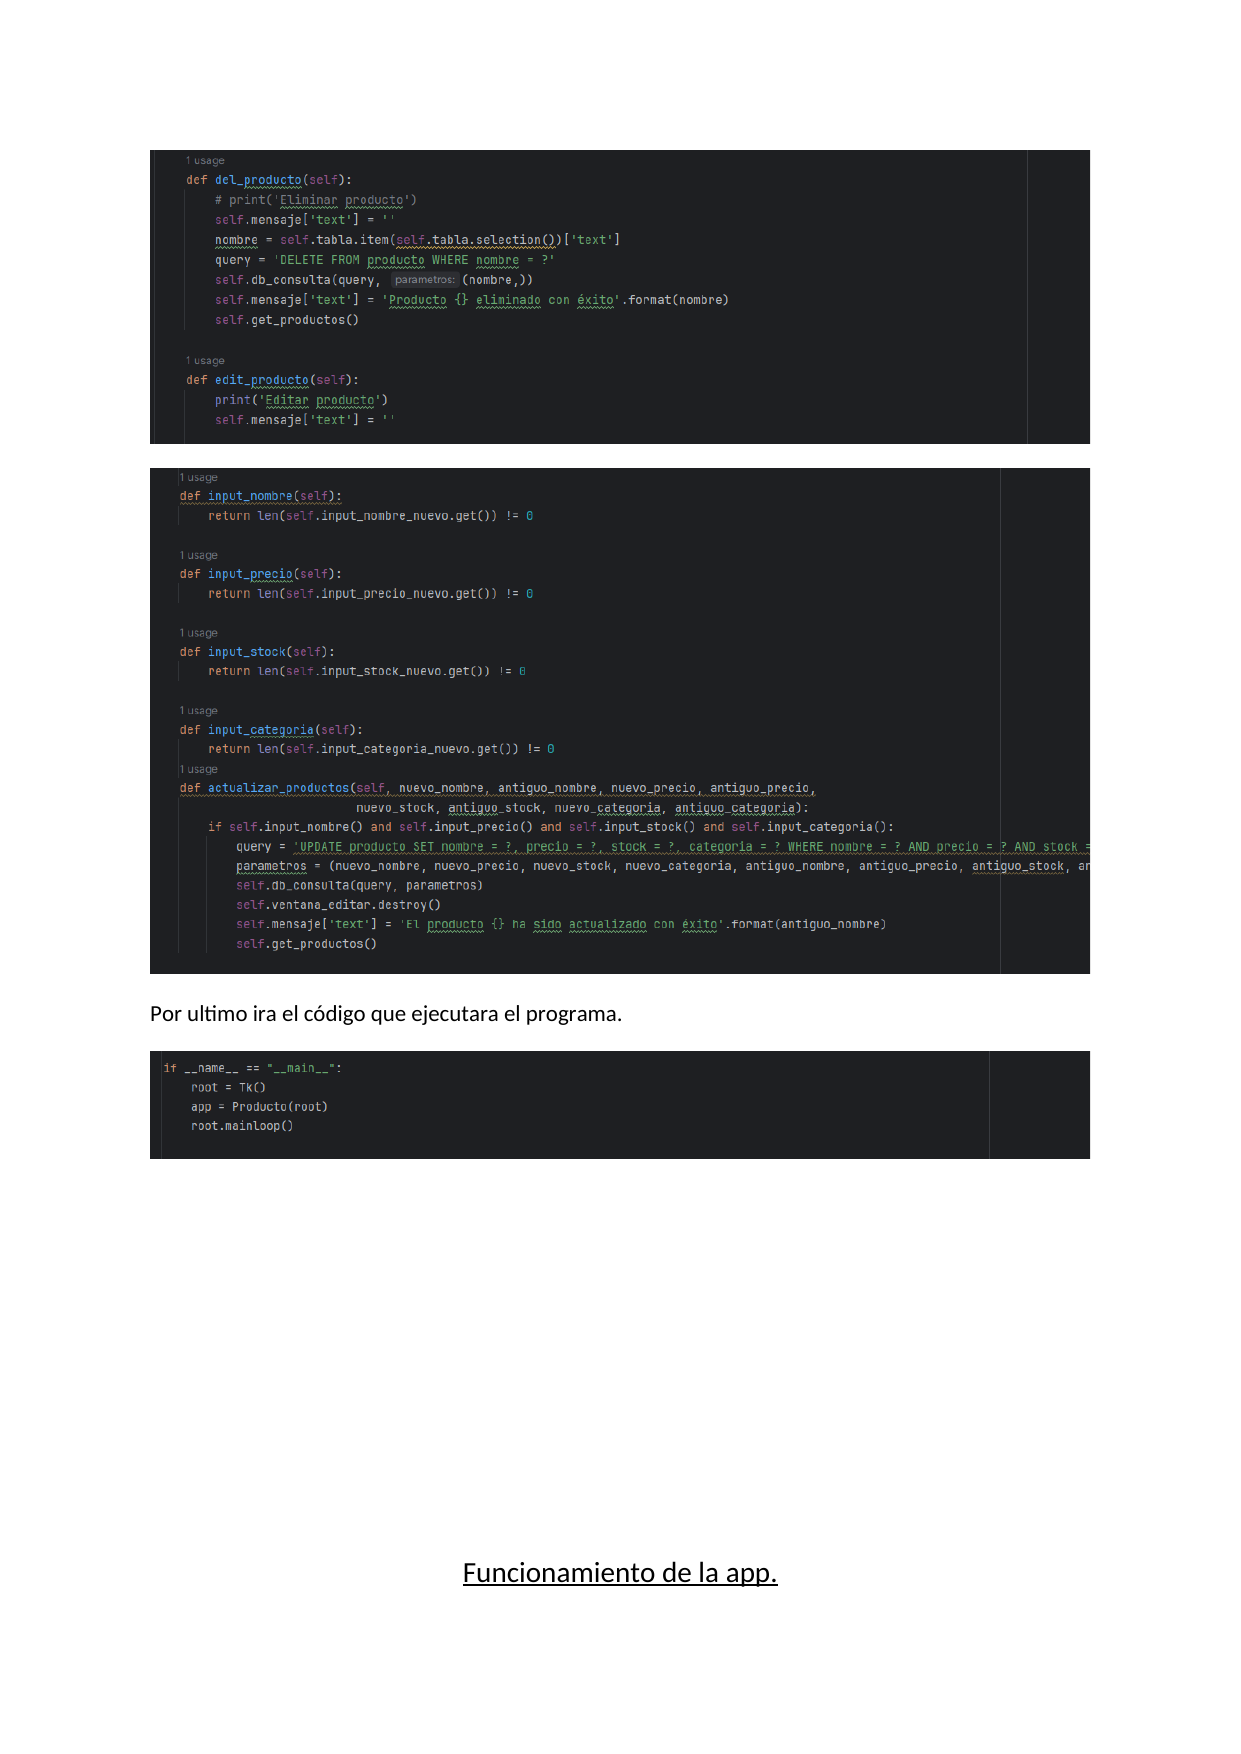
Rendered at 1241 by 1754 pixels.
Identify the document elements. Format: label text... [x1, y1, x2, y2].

text Por ultimo ira el código que ejecutara el programa. [150, 999, 1090, 1027]
picture [150, 1051, 1091, 1159]
picture [150, 150, 1091, 444]
picture [150, 468, 1091, 974]
text Funcionamiento de la app. [150, 1554, 1090, 1590]
